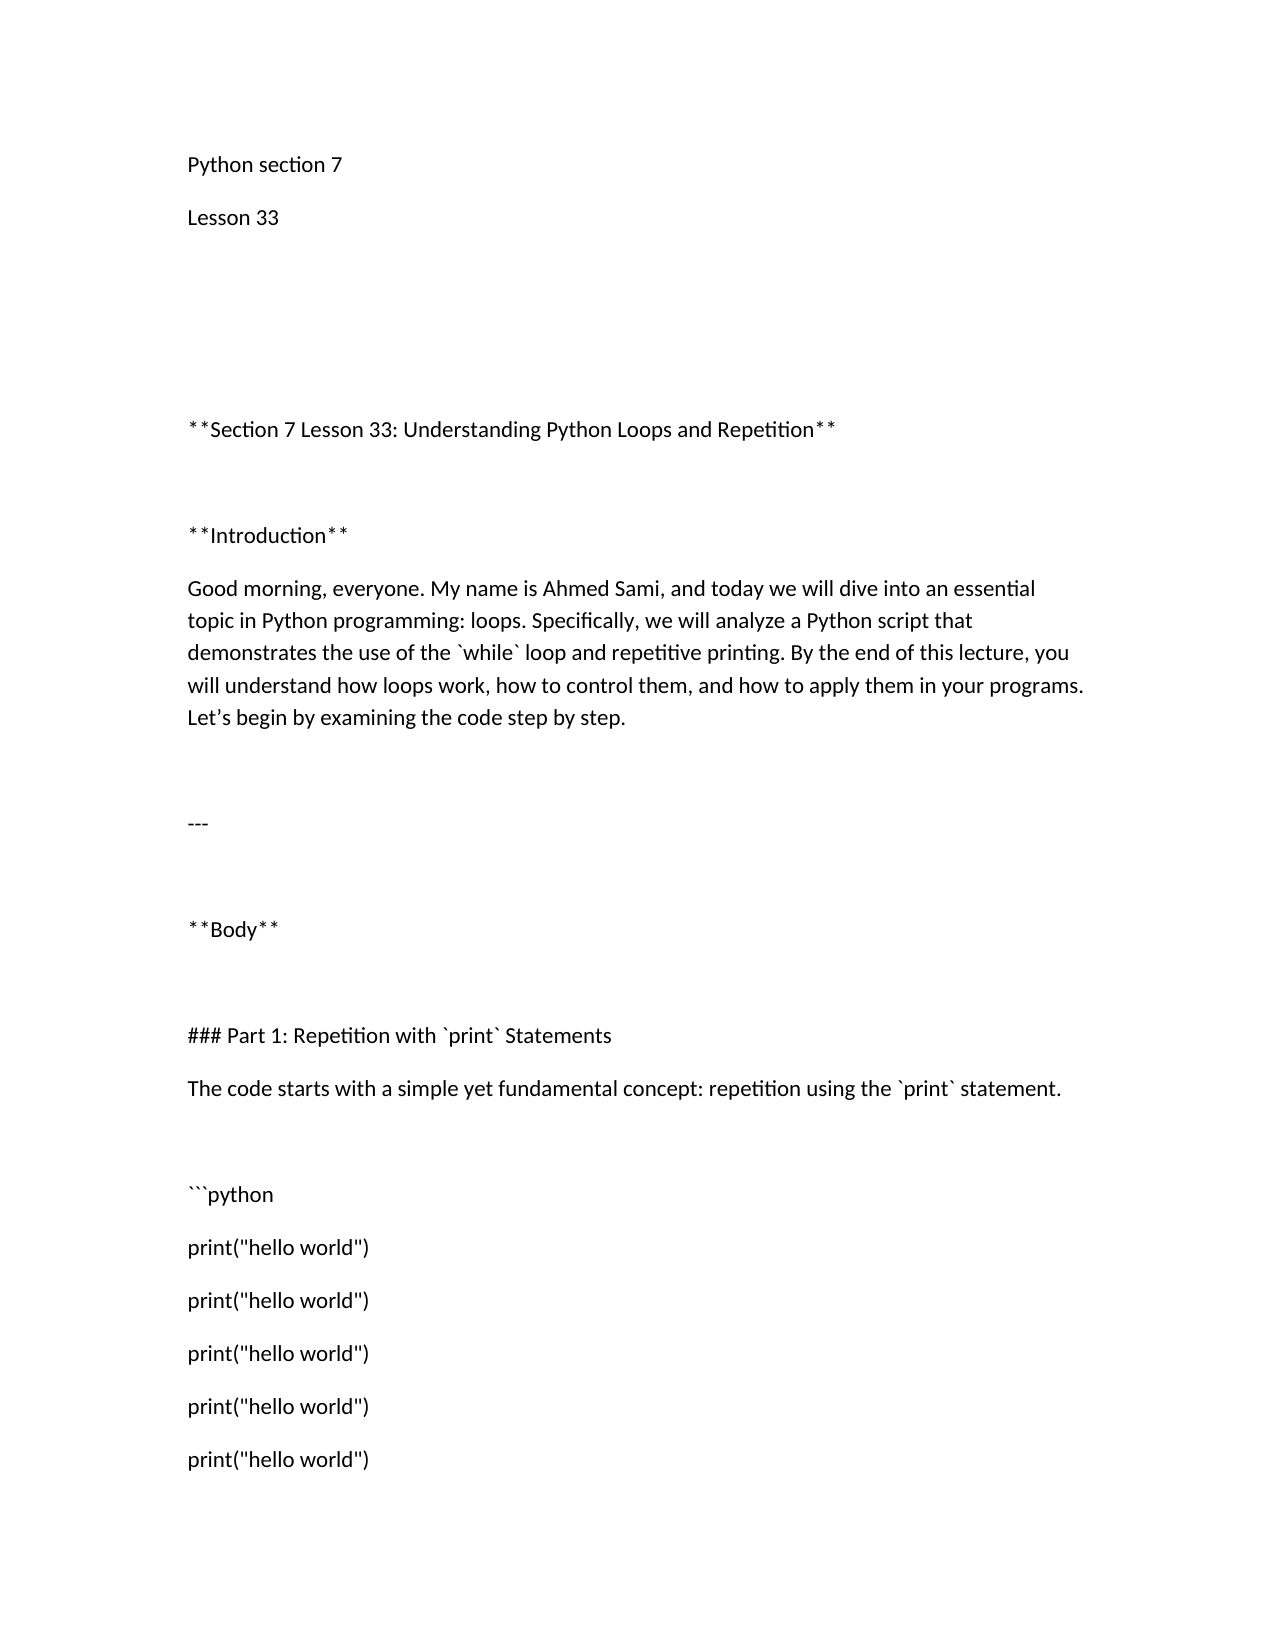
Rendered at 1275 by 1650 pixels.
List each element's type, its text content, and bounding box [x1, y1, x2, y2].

text ```python [187, 1180, 1087, 1208]
text Good morning, everyone. My name is Ahmed Sami, and today we will dive into an essential topic in Python programming: loops. Specifically, we will analyze a Python script that demonstrates the use of the `while` loop and repetitive printing. By the end of this lecture, you will understand how loops work, how to control them, and how to apply them in your programs. Let’s begin by examining the code step by step. [187, 574, 1087, 731]
text print("hello world") [187, 1233, 1087, 1261]
text Lesson 33 [187, 203, 1087, 231]
text print("hello world") [187, 1392, 1087, 1420]
text **Section 7 Lesson 33: Understanding Python Loops and Repetition** [187, 415, 1087, 443]
text Python section 7 [187, 150, 1087, 178]
text The code starts with a simple yet fundamental concept: repetition using the `print` statement. [187, 1074, 1087, 1102]
text --- [187, 809, 1087, 837]
text print("hello world") [187, 1286, 1087, 1314]
text **Introduction** [187, 521, 1087, 549]
text print("hello world") [187, 1445, 1087, 1473]
text **Body** [187, 915, 1087, 943]
text print("hello world") [187, 1339, 1087, 1367]
text ### Part 1: Repetition with `print` Statements [187, 1021, 1087, 1049]
